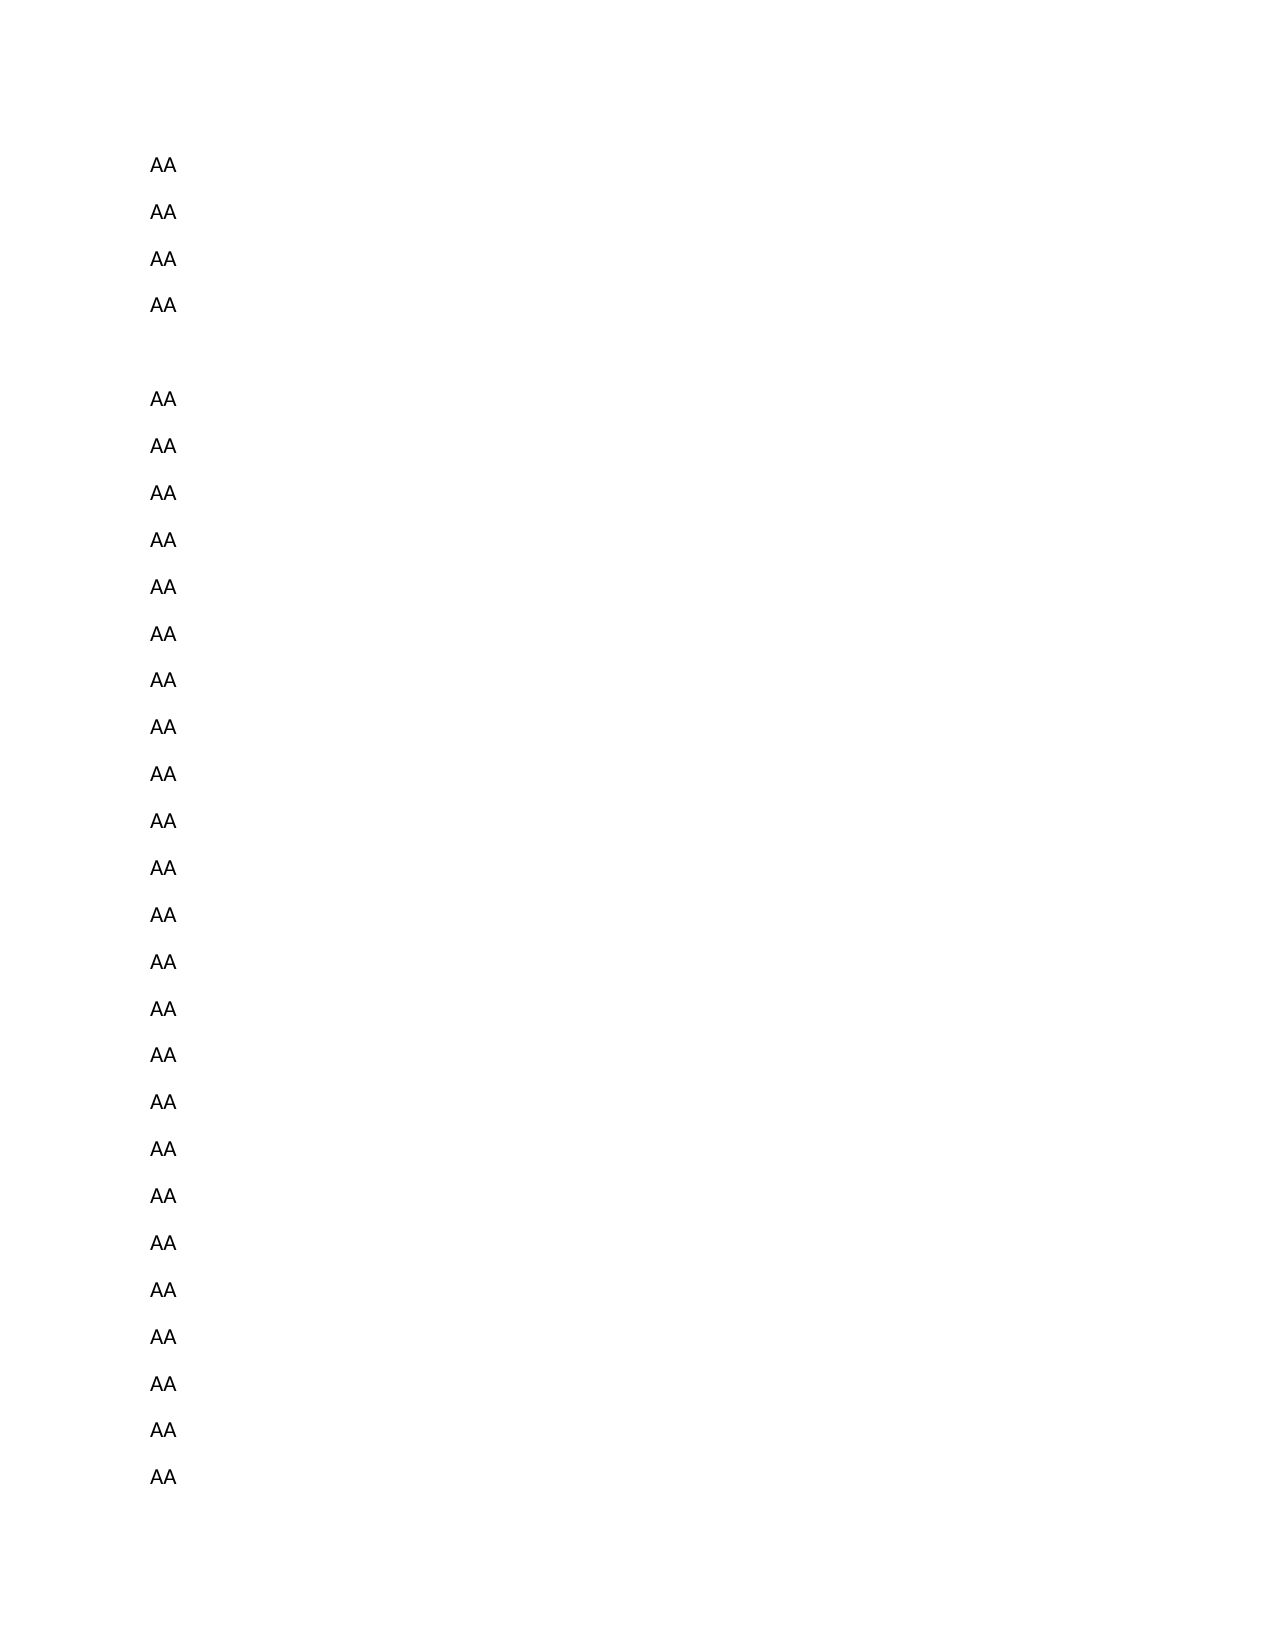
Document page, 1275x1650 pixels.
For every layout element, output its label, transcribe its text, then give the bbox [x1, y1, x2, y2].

text AA [150, 1322, 1125, 1350]
text AA [150, 1087, 1125, 1116]
text AA [150, 806, 1125, 834]
text AA [150, 947, 1125, 975]
text AA [150, 150, 1125, 178]
text AA [150, 1228, 1125, 1256]
text AA [150, 1369, 1125, 1397]
text AA [150, 291, 1125, 319]
text AA [150, 197, 1125, 225]
text AA [150, 1416, 1125, 1444]
text AA [150, 900, 1125, 928]
text AA [150, 853, 1125, 881]
text AA [150, 666, 1125, 694]
text AA [150, 759, 1125, 787]
text AA [150, 431, 1125, 459]
text AA [150, 619, 1125, 647]
text AA [150, 525, 1125, 553]
text AA [150, 1275, 1125, 1303]
text AA [150, 478, 1125, 506]
text AA [150, 712, 1125, 741]
text AA [150, 994, 1125, 1022]
text AA [150, 1181, 1125, 1209]
text AA [150, 572, 1125, 600]
text AA [150, 1462, 1125, 1491]
text AA [150, 384, 1125, 412]
text AA [150, 244, 1125, 272]
text AA [150, 1041, 1125, 1069]
text AA [150, 1134, 1125, 1162]
